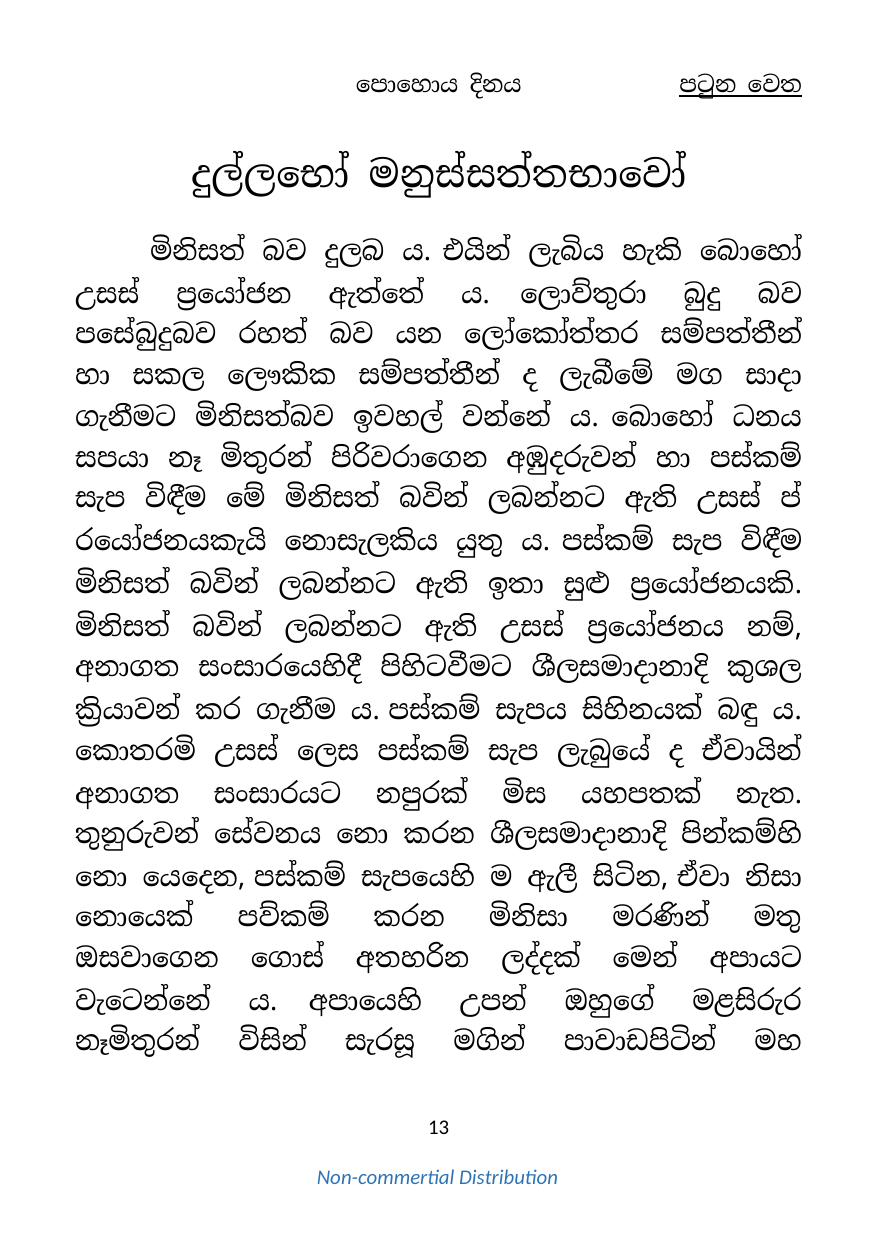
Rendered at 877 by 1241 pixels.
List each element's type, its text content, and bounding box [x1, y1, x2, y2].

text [75, 231, 802, 1059]
subtitle දුල්ලභෝ මනුස්සත්තභාවෝ [75, 150, 802, 199]
